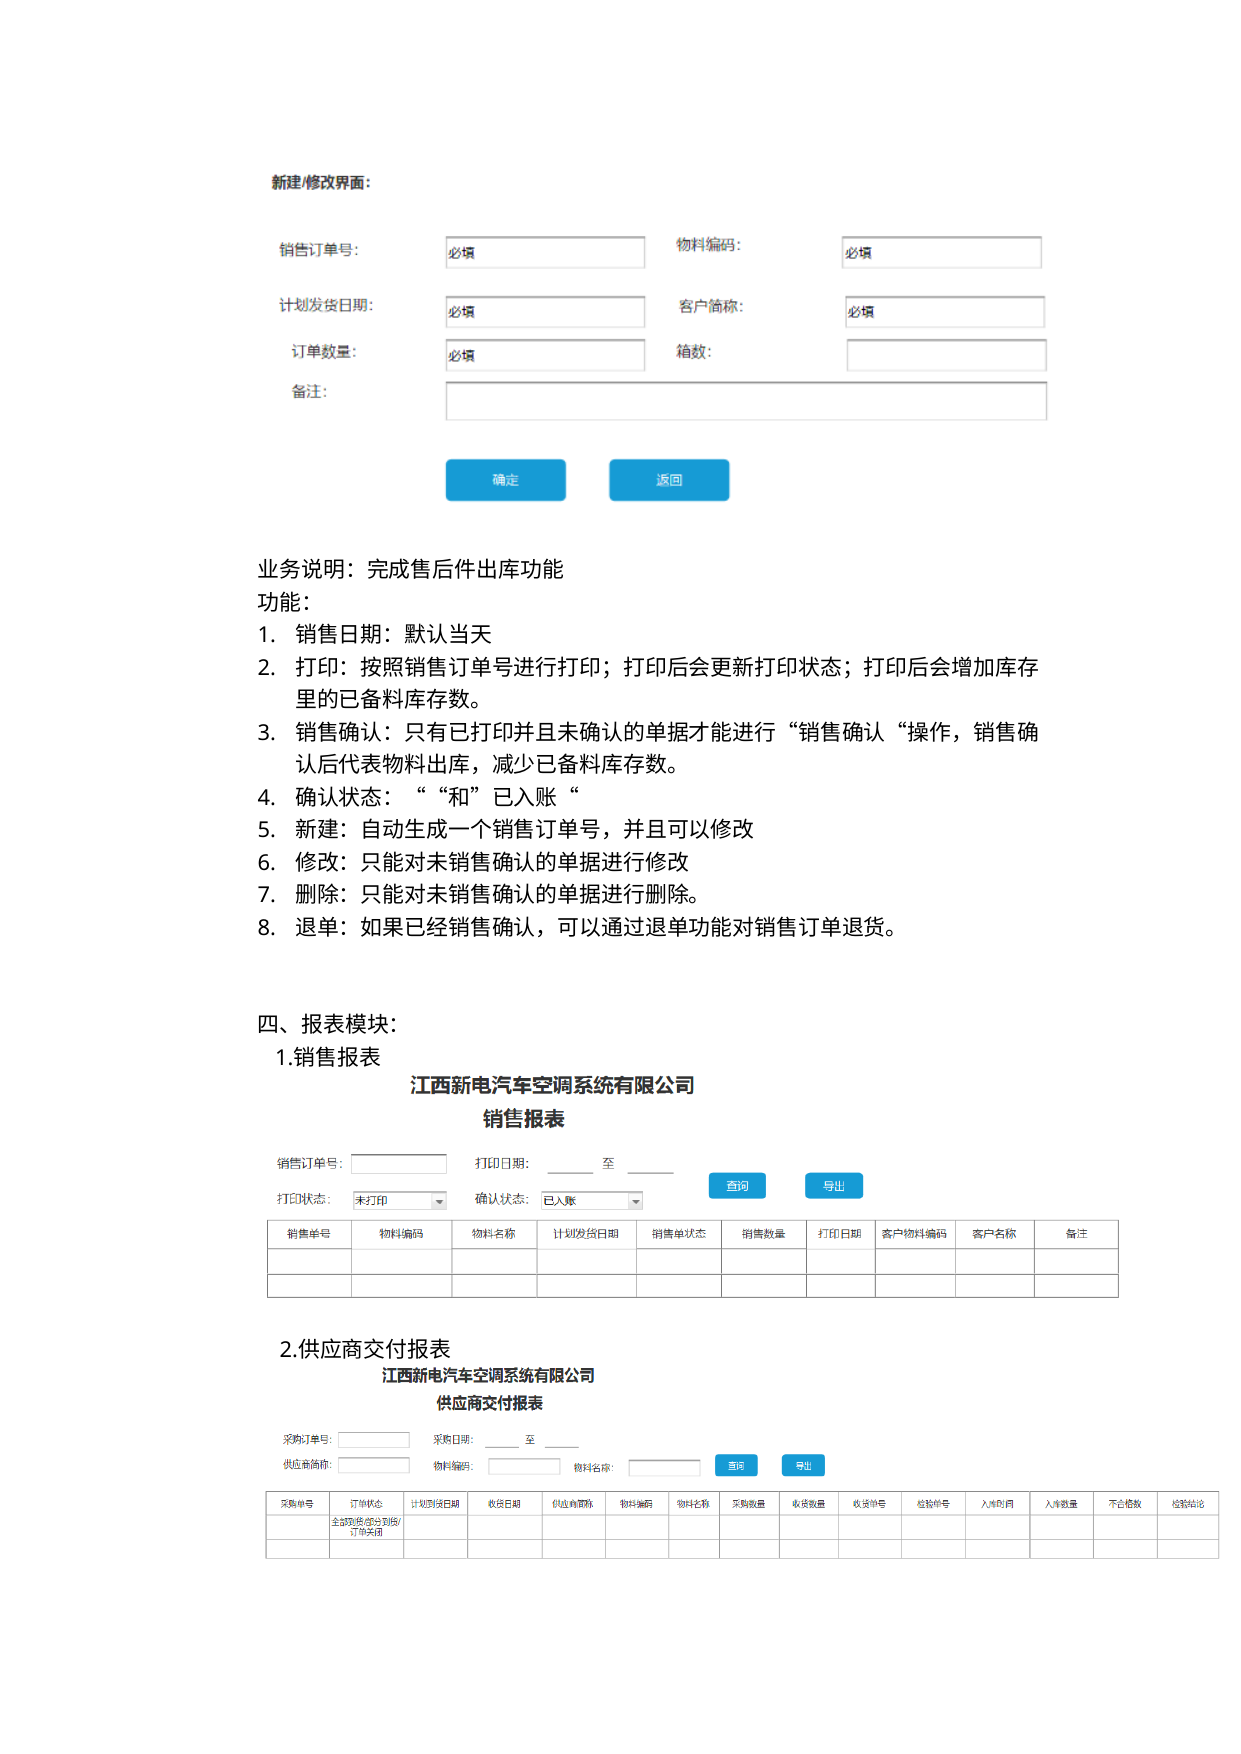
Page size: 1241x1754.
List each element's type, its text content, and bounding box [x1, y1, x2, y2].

list 打印：按照销售订单号进行打印；打印后会更新打印状态；打印后会增加库存里的已备料库存数。 [257, 649, 1053, 714]
text 四、报表模块： [257, 1007, 1053, 1039]
list 确认状态：““和”已入账“ [257, 779, 1053, 812]
picture [257, 162, 1060, 531]
picture [257, 1072, 1123, 1301]
list 修改：只能对未销售确认的单据进行修改 [257, 844, 1053, 877]
list 新建：自动生成一个销售订单号，并且可以修改 [257, 812, 1053, 844]
list 删除：只能对未销售确认的单据进行删除。 [257, 877, 1053, 909]
list 退单：如果已经销售确认，可以通过退单功能对销售订单退货。 [257, 909, 1053, 942]
text 1.销售报表 [187, 1039, 1053, 1072]
picture [257, 1364, 1233, 1571]
list 功能： [257, 584, 1053, 617]
list 销售确认：只有已打印并且未确认的单据才能进行“销售确认“操作，销售确认后代表物料出库，减少已备料库存数。 [257, 714, 1053, 779]
list 业务说明：完成售后件出库功能 [257, 552, 1053, 584]
list 2.供应商交付报表 [257, 1332, 1053, 1364]
list 销售日期：默认当天 [257, 617, 1053, 649]
